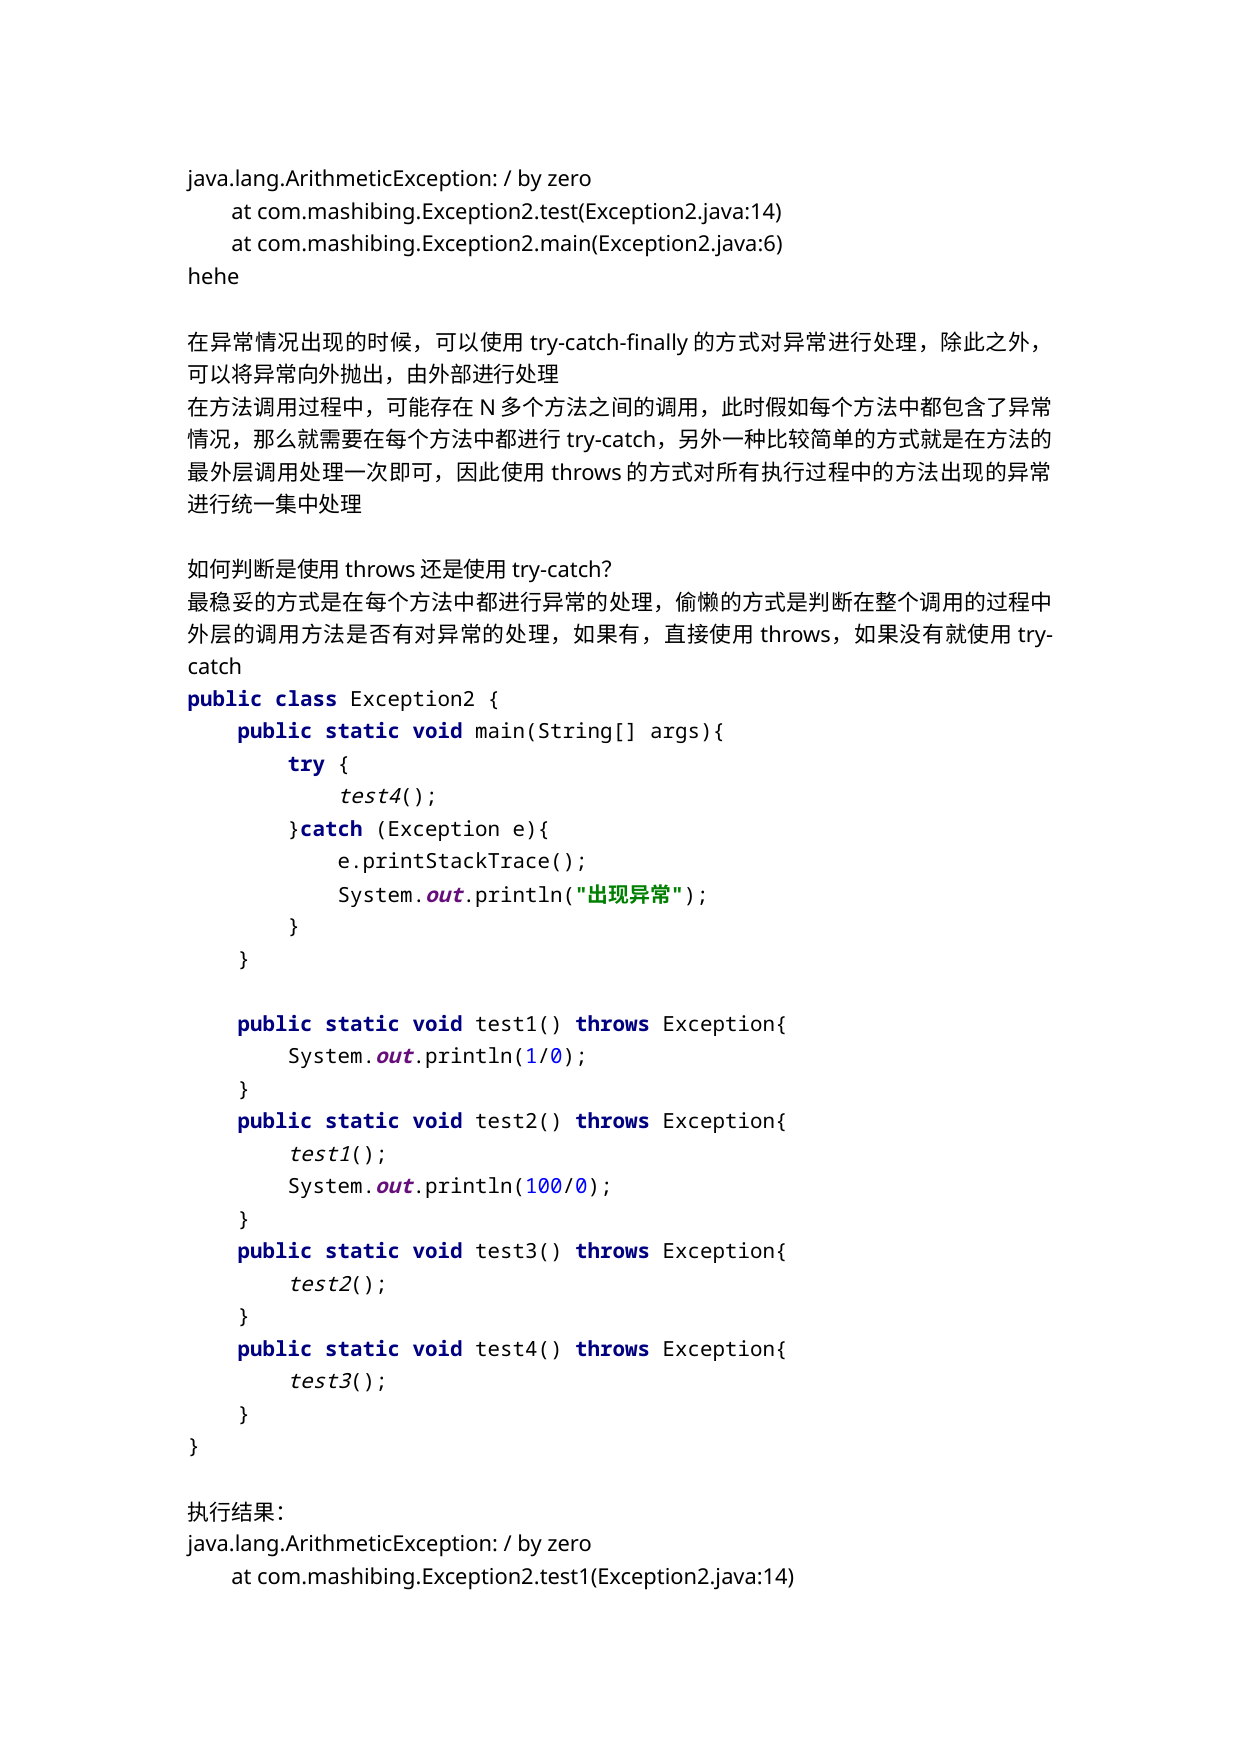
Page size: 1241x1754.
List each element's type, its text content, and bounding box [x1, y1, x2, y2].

text java.lang.ArithmeticException: / by zero [187, 162, 1053, 194]
text public class Exception2 { public static void main(String[] args){ try { test4(); }catch (Exception e){ e.printStackTrace(); System.out.println("出现异常"); } } public static void test1() throws Exception{ System.out.println(1/0); } public static void test2() throws Exception{ test1(); System.out.println(100/0); } public static void test3() throws Exception{ test2(); } public static void test4() throws Exception{ test3(); } } [187, 682, 1053, 1462]
text java.lang.ArithmeticException: / by zero [187, 1527, 1053, 1559]
text at com.mashibing.Exception2.test(Exception2.java:14) [187, 194, 1053, 227]
text 如何判断是使用throws还是使用try-catch？ [187, 552, 1053, 584]
text 执行结果： [187, 1494, 1053, 1527]
text 在异常情况出现的时候，可以使用try-catch-finally的方式对异常进行处理，除此之外，可以将异常向外抛出，由外部进行处理 [187, 324, 1053, 389]
text 最稳妥的方式是在每个方法中都进行异常的处理，偷懒的方式是判断在整个调用的过程中，外层的调用方法是否有对异常的处理，如果有，直接使用throws，如果没有就使用try-catch [187, 584, 1053, 682]
text at com.mashibing.Exception2.test1(Exception2.java:14) [187, 1559, 1053, 1592]
text 在方法调用过程中，可能存在N多个方法之间的调用，此时假如每个方法中都包含了异常情况，那么就需要在每个方法中都进行try-catch，另外一种比较简单的方式就是在方法的最外层调用处理一次即可，因此使用throws的方式对所有执行过程中的方法出现的异常进行统一集中处理 [187, 389, 1053, 519]
text at com.mashibing.Exception2.main(Exception2.java:6) [187, 227, 1053, 259]
text hehe [187, 259, 1053, 292]
